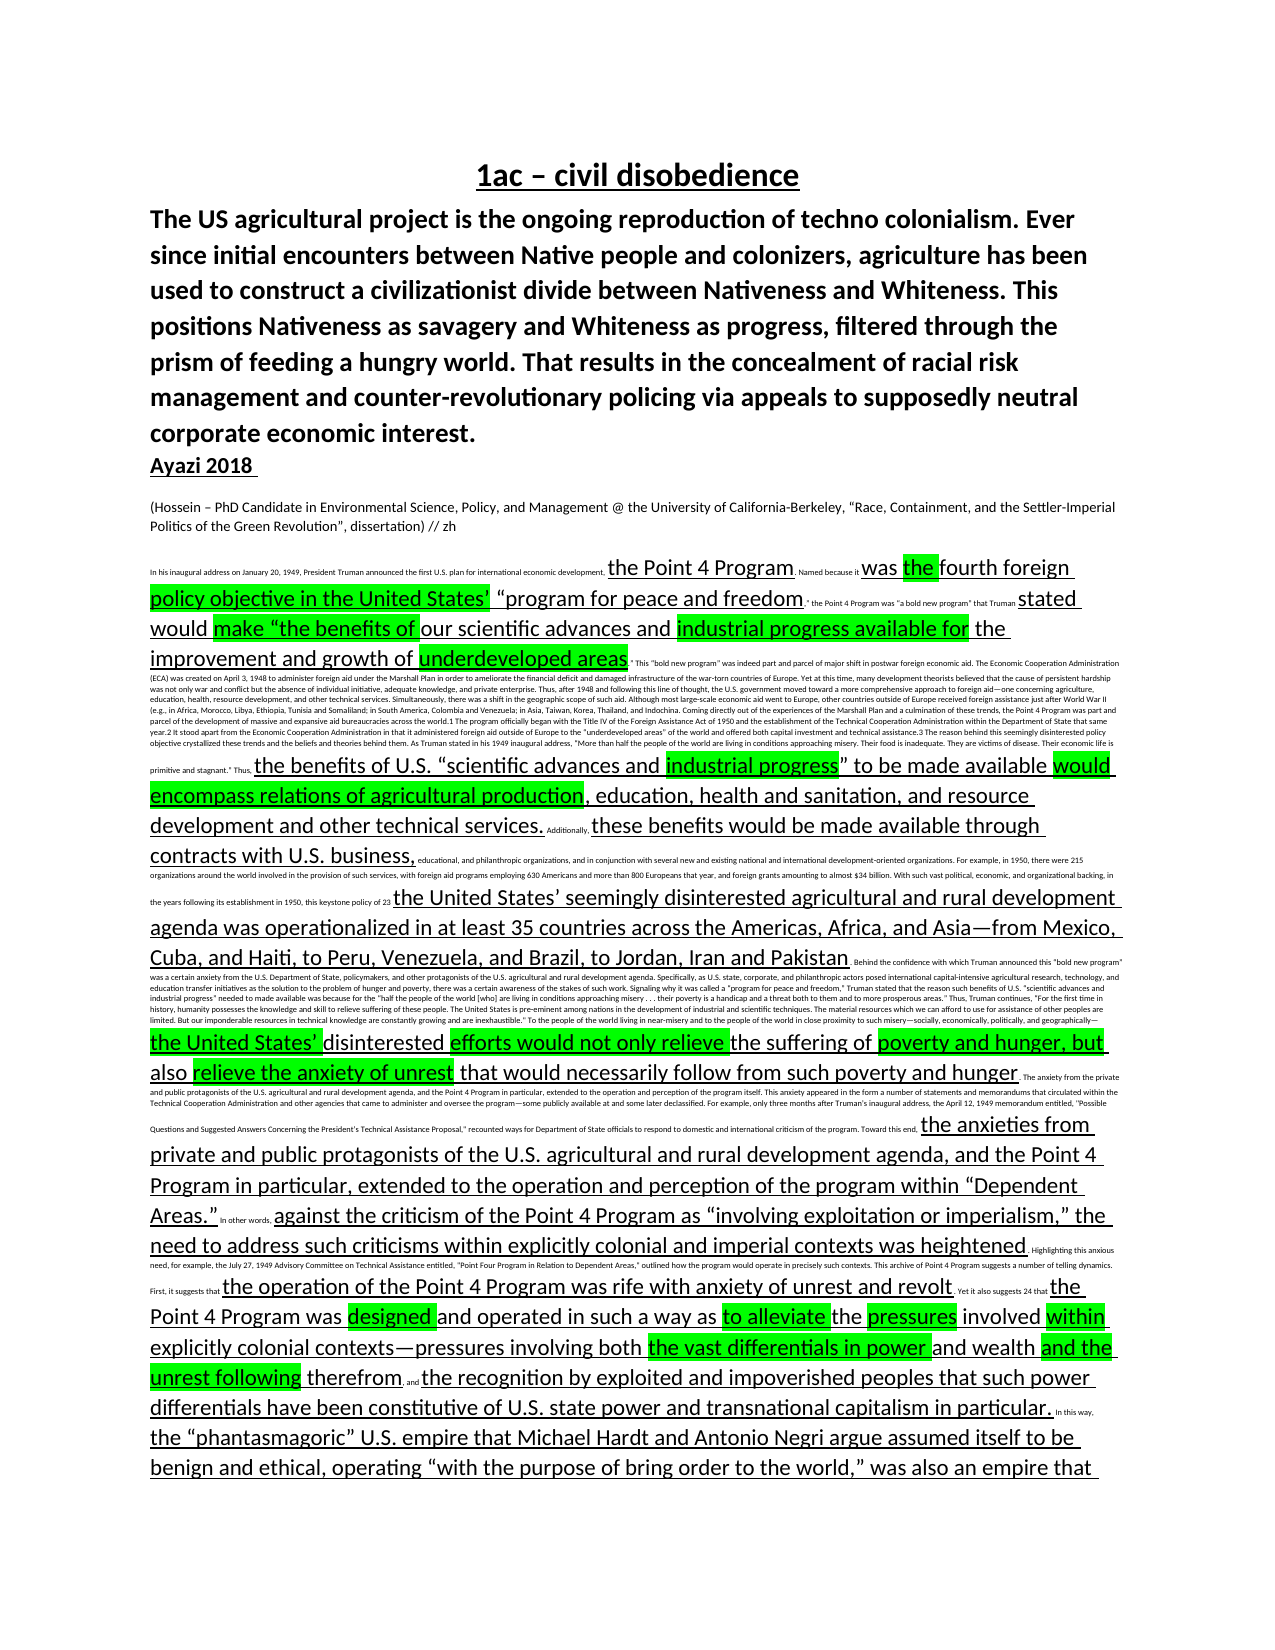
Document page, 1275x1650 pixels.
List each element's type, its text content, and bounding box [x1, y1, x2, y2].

subtitle 1ac – civil disobedience [150, 154, 1125, 195]
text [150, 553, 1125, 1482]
text (Hossein – PhD Candidate in Environmental Science, Policy, and Management @ the University of California-Berkeley, “Race, Containment, and the Settler-Imperial Politics of the Green Revolution”, dissertation) // zh [150, 498, 1125, 536]
text Ayazi 2018 [150, 452, 1125, 480]
subtitle The US agricultural project is the ongoing reproduction of techno colonialism. Ever since initial encounters between Native people and colonizers, agriculture has been used to construct a civilizationist divide between Nativeness and Whiteness. This positions Nativeness as savagery and Whiteness as progress, filtered through the prism of feeding a hungry world. That results in the concealment of racial risk management and counter-revolutionary policing via appeals to supposedly neutral corporate economic interest. [150, 202, 1125, 449]
